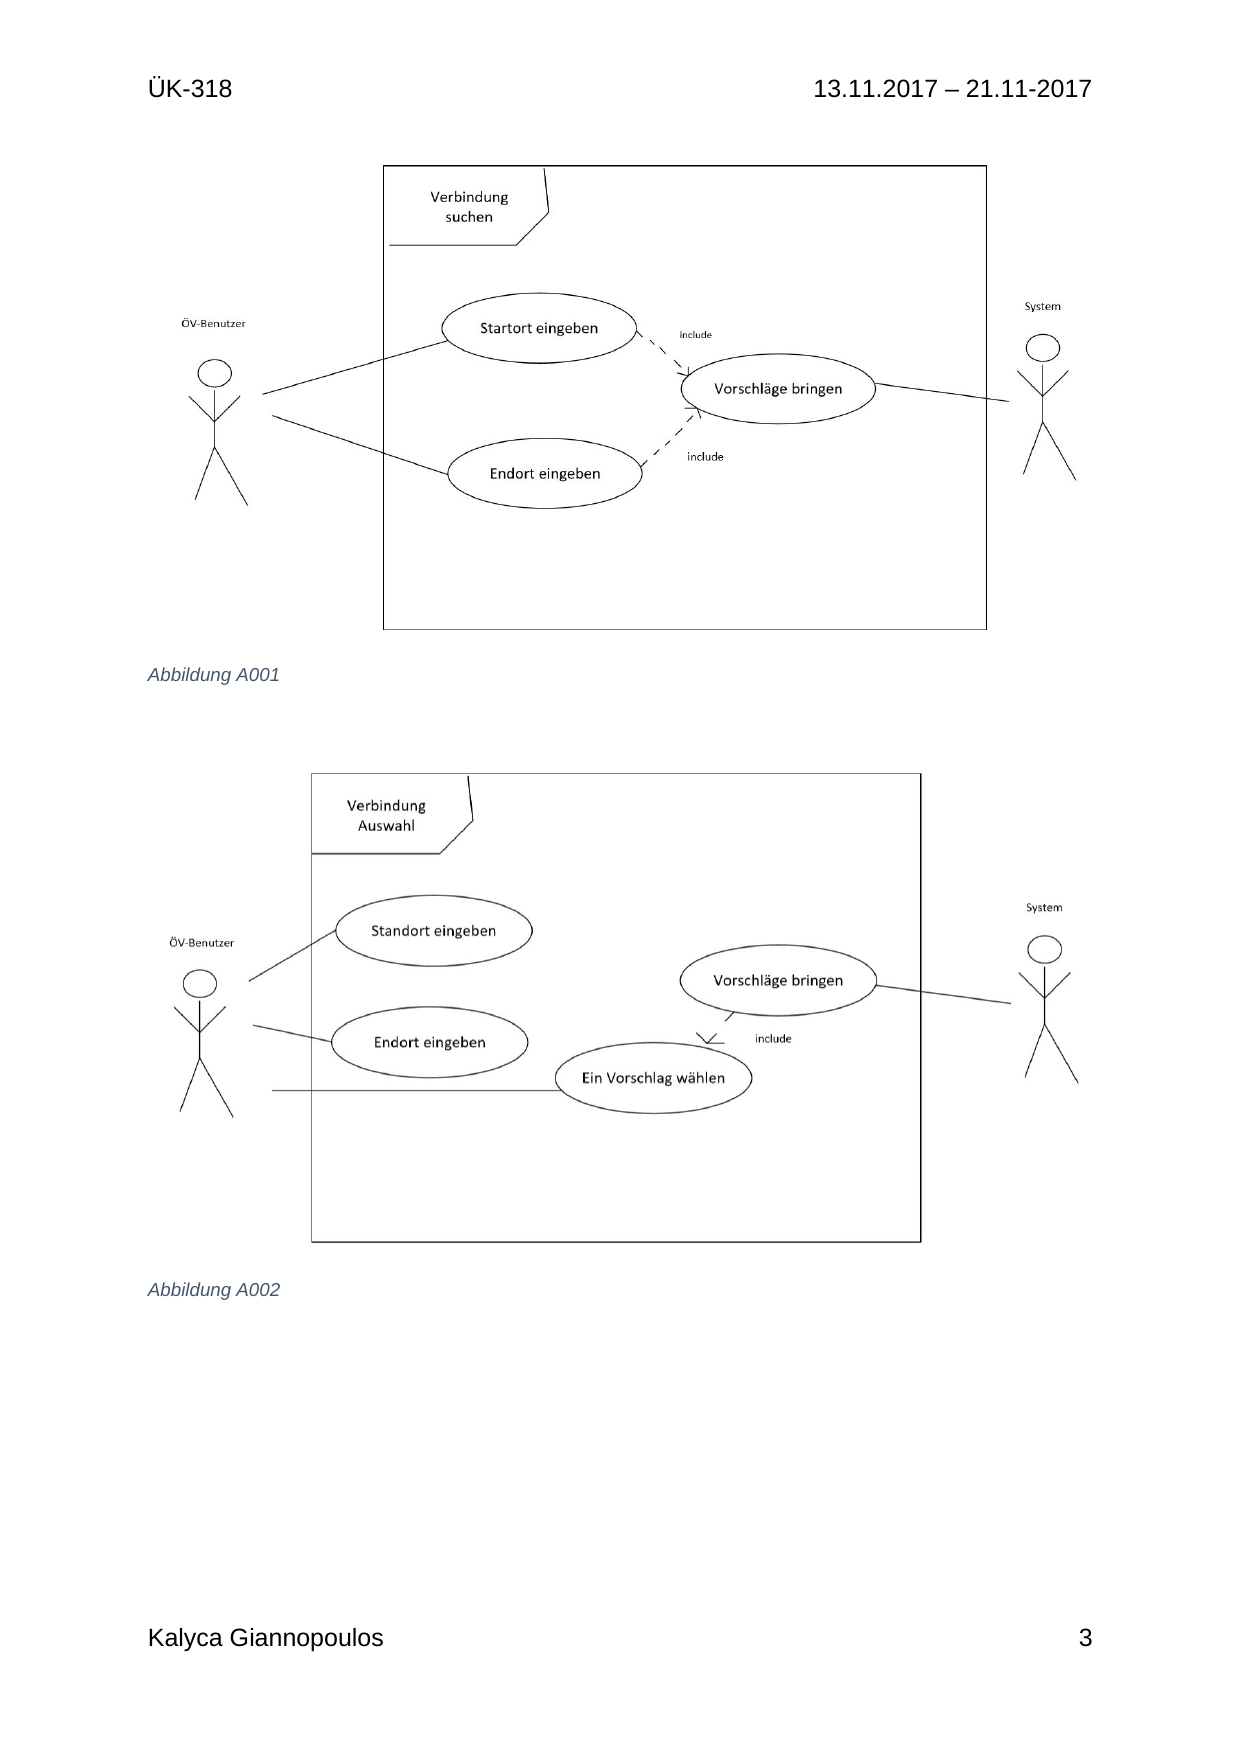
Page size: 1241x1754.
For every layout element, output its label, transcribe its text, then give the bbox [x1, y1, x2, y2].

picture [147, 753, 1093, 1261]
text Abbildung A001 [148, 663, 1093, 685]
text Abbildung A002 [148, 1279, 1093, 1301]
picture [147, 147, 1093, 645]
